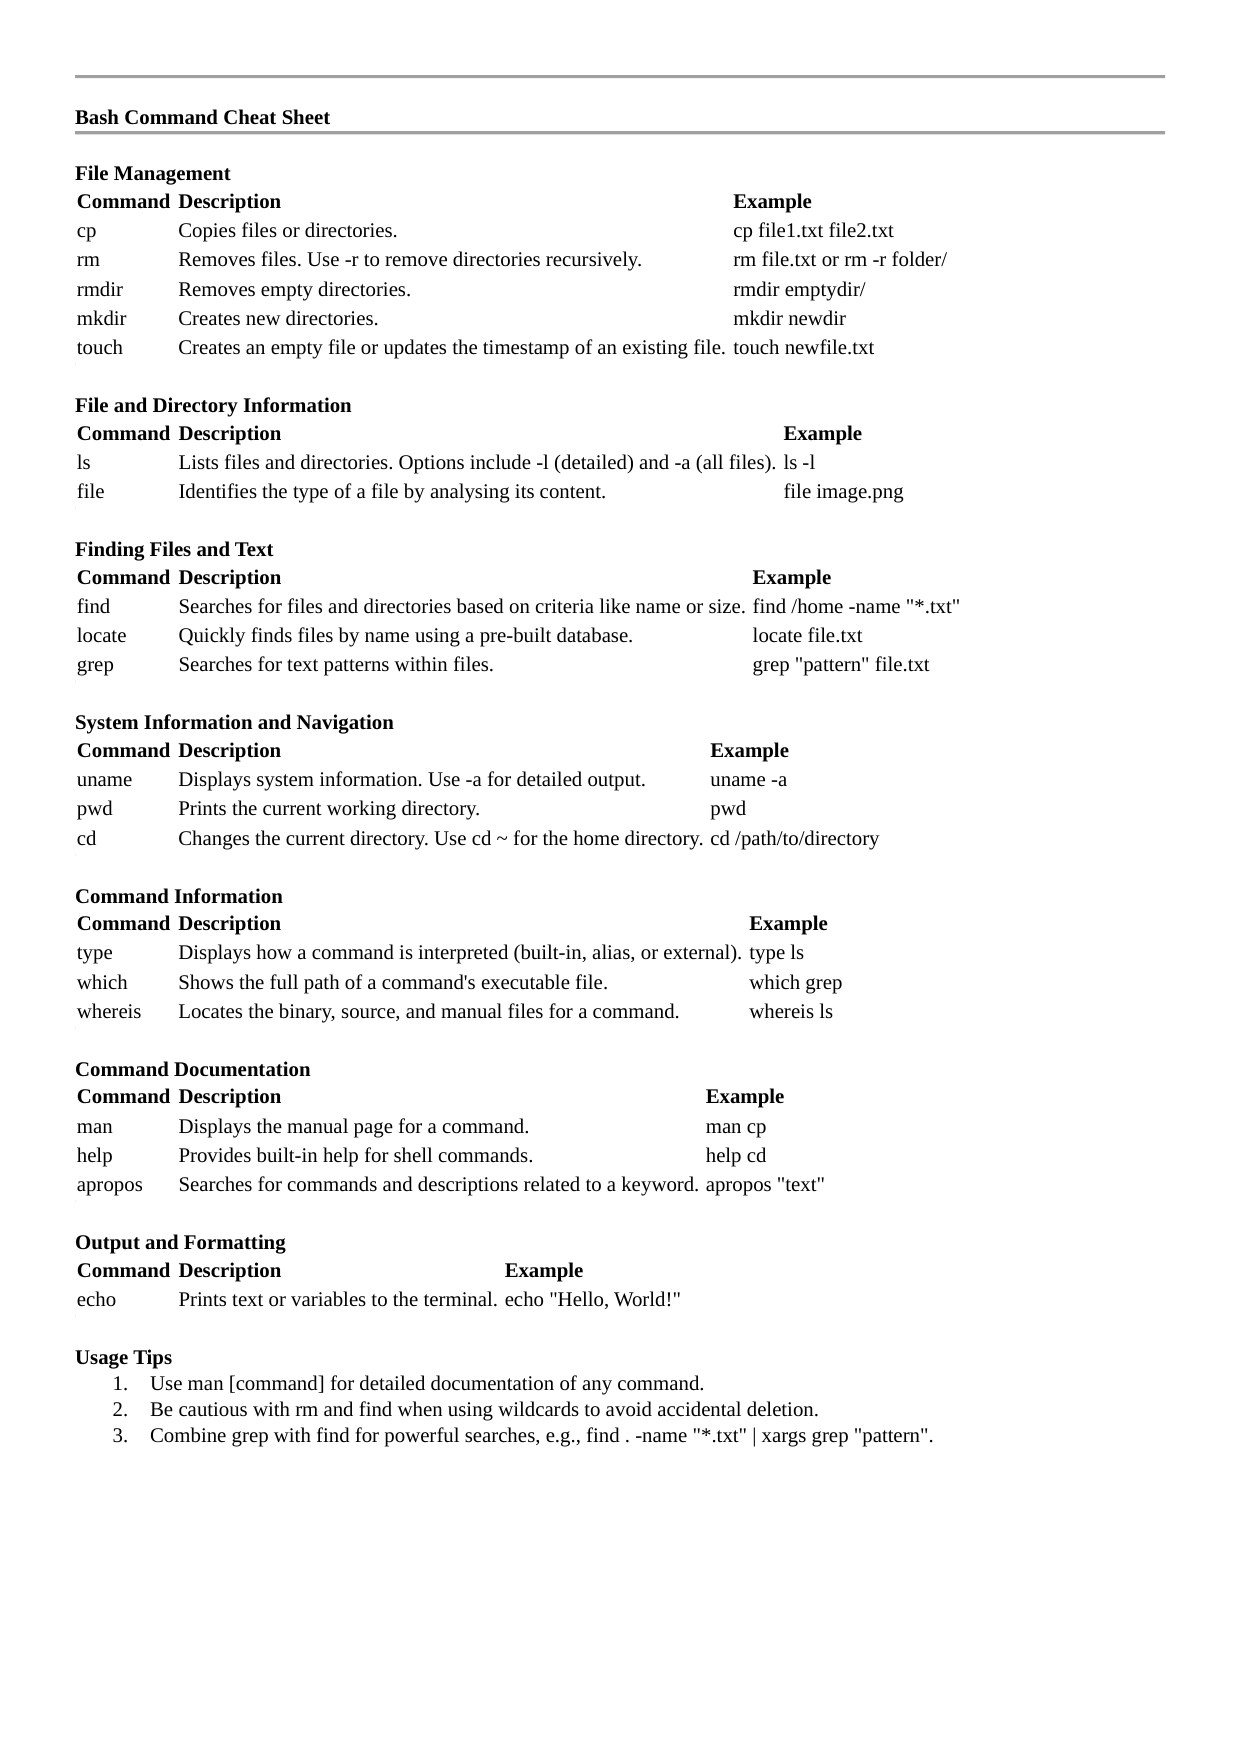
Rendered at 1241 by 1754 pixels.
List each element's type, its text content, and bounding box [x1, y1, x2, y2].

list Be cautious with rm and find when using wildcards to avoid accidental deletion. [112, 1397, 1165, 1421]
table_cell Prints text or variables to the terminal. [177, 1285, 503, 1314]
table_header Command [75, 419, 177, 448]
table_cell Shows the full path of a command's executable file. [177, 968, 748, 997]
table_cell uname -a [709, 766, 886, 795]
table_cell Changes the current directory. Use cd ~ for the home directory. [177, 824, 709, 853]
text Output and Formatting [75, 1230, 1165, 1254]
table_cell Displays system information. Use -a for detailed output. [177, 766, 709, 795]
table_cell mkdir [75, 304, 177, 334]
table_cell Prints the current working directory. [177, 795, 709, 824]
table_header Command [75, 910, 177, 939]
table_header Command [75, 563, 177, 592]
text Usage Tips [75, 1345, 1165, 1369]
table_header Description [177, 1256, 503, 1285]
table_cell man cp [704, 1112, 831, 1141]
table_cell grep [75, 651, 177, 680]
table_cell cd /path/to/directory [709, 824, 886, 853]
list Combine grep with find for powerful searches, e.g., find . -name "*.txt" | xargs grep "pattern". [112, 1422, 1165, 1447]
table_cell file [75, 478, 177, 507]
table_header Description [177, 910, 748, 939]
text File and Directory Information [75, 393, 1165, 417]
table_cell Searches for text patterns within files. [177, 651, 751, 680]
table_cell which grep [748, 968, 849, 997]
table_header Description [177, 1083, 704, 1112]
table_header Command [75, 187, 177, 217]
table_cell rm [75, 246, 177, 275]
table_cell Removes empty directories. [177, 275, 731, 304]
table_cell type ls [748, 939, 849, 968]
table_cell file image.png [782, 478, 910, 507]
table_cell help [75, 1141, 177, 1171]
table_cell locate file.txt [751, 622, 967, 651]
table_cell echo [75, 1285, 177, 1314]
text System Information and Navigation [75, 710, 1165, 734]
table_cell apropos [75, 1171, 177, 1200]
table_cell apropos "text" [704, 1171, 831, 1200]
table_cell Creates new directories. [177, 304, 731, 334]
table_cell find [75, 592, 177, 622]
table_header Example [704, 1083, 831, 1112]
table_header Example [748, 910, 849, 939]
text Bash Command Cheat Sheet [75, 105, 1165, 129]
table_header Description [177, 563, 751, 592]
table_cell cp [75, 217, 177, 246]
table_header Example [782, 419, 910, 448]
table_header Example [503, 1256, 687, 1285]
table_cell Creates an empty file or updates the timestamp of an existing file. [177, 334, 731, 363]
table_cell Identifies the type of a file by analysing its content. [177, 478, 782, 507]
text Finding Files and Text [75, 537, 1165, 561]
table_cell touch [75, 334, 177, 363]
text Command Information [75, 883, 1165, 908]
table_cell man [75, 1112, 177, 1141]
table_cell uname [75, 766, 177, 795]
table_cell grep "pattern" file.txt [751, 651, 967, 680]
table_cell mkdir newdir [731, 304, 953, 334]
table_cell whereis ls [748, 997, 849, 1027]
table_cell Provides built-in help for shell commands. [177, 1141, 704, 1171]
table_cell rm file.txt or rm -r folder/ [731, 246, 953, 275]
table_cell rmdir [75, 275, 177, 304]
table_cell Copies files or directories. [177, 217, 731, 246]
table_cell touch newfile.txt [731, 334, 953, 363]
table_cell cp file1.txt file2.txt [731, 217, 953, 246]
table_cell Removes files. Use -r to remove directories recursively. [177, 246, 731, 275]
table_cell Quickly finds files by name using a pre-built database. [177, 622, 751, 651]
list Use man [command] for detailed documentation of any command. [112, 1371, 1165, 1395]
table_cell type [75, 939, 177, 968]
table_cell Displays how a command is interpreted (built-in, alias, or external). [177, 939, 748, 968]
table_cell locate [75, 622, 177, 651]
table_cell Lists files and directories. Options include -l (detailed) and -a (all files). [177, 448, 782, 478]
table_header Example [709, 736, 886, 766]
table_header Description [177, 736, 709, 766]
table_cell find /home -name "*.txt" [751, 592, 967, 622]
table_cell rmdir emptydir/ [731, 275, 953, 304]
table_cell which [75, 968, 177, 997]
table_cell pwd [75, 795, 177, 824]
table_header Example [751, 563, 967, 592]
table_cell help cd [704, 1141, 831, 1171]
table_header Example [731, 187, 953, 217]
table_cell ls [75, 448, 177, 478]
table_cell echo "Hello, World!" [503, 1285, 687, 1314]
table_cell ls -l [782, 448, 910, 478]
table_cell Searches for commands and descriptions related to a keyword. [177, 1171, 704, 1200]
table_header Description [177, 187, 731, 217]
table_header Description [177, 419, 782, 448]
table_header Command [75, 1083, 177, 1112]
table_cell Displays the manual page for a command. [177, 1112, 704, 1141]
table_header Command [75, 1256, 177, 1285]
table_cell Locates the binary, source, and manual files for a command. [177, 997, 748, 1027]
text File Management [75, 161, 1165, 185]
table_cell whereis [75, 997, 177, 1027]
table_cell Searches for files and directories based on criteria like name or size. [177, 592, 751, 622]
table_cell pwd [709, 795, 886, 824]
table_header Command [75, 736, 177, 766]
table_cell cd [75, 824, 177, 853]
text Command Documentation [75, 1057, 1165, 1081]
